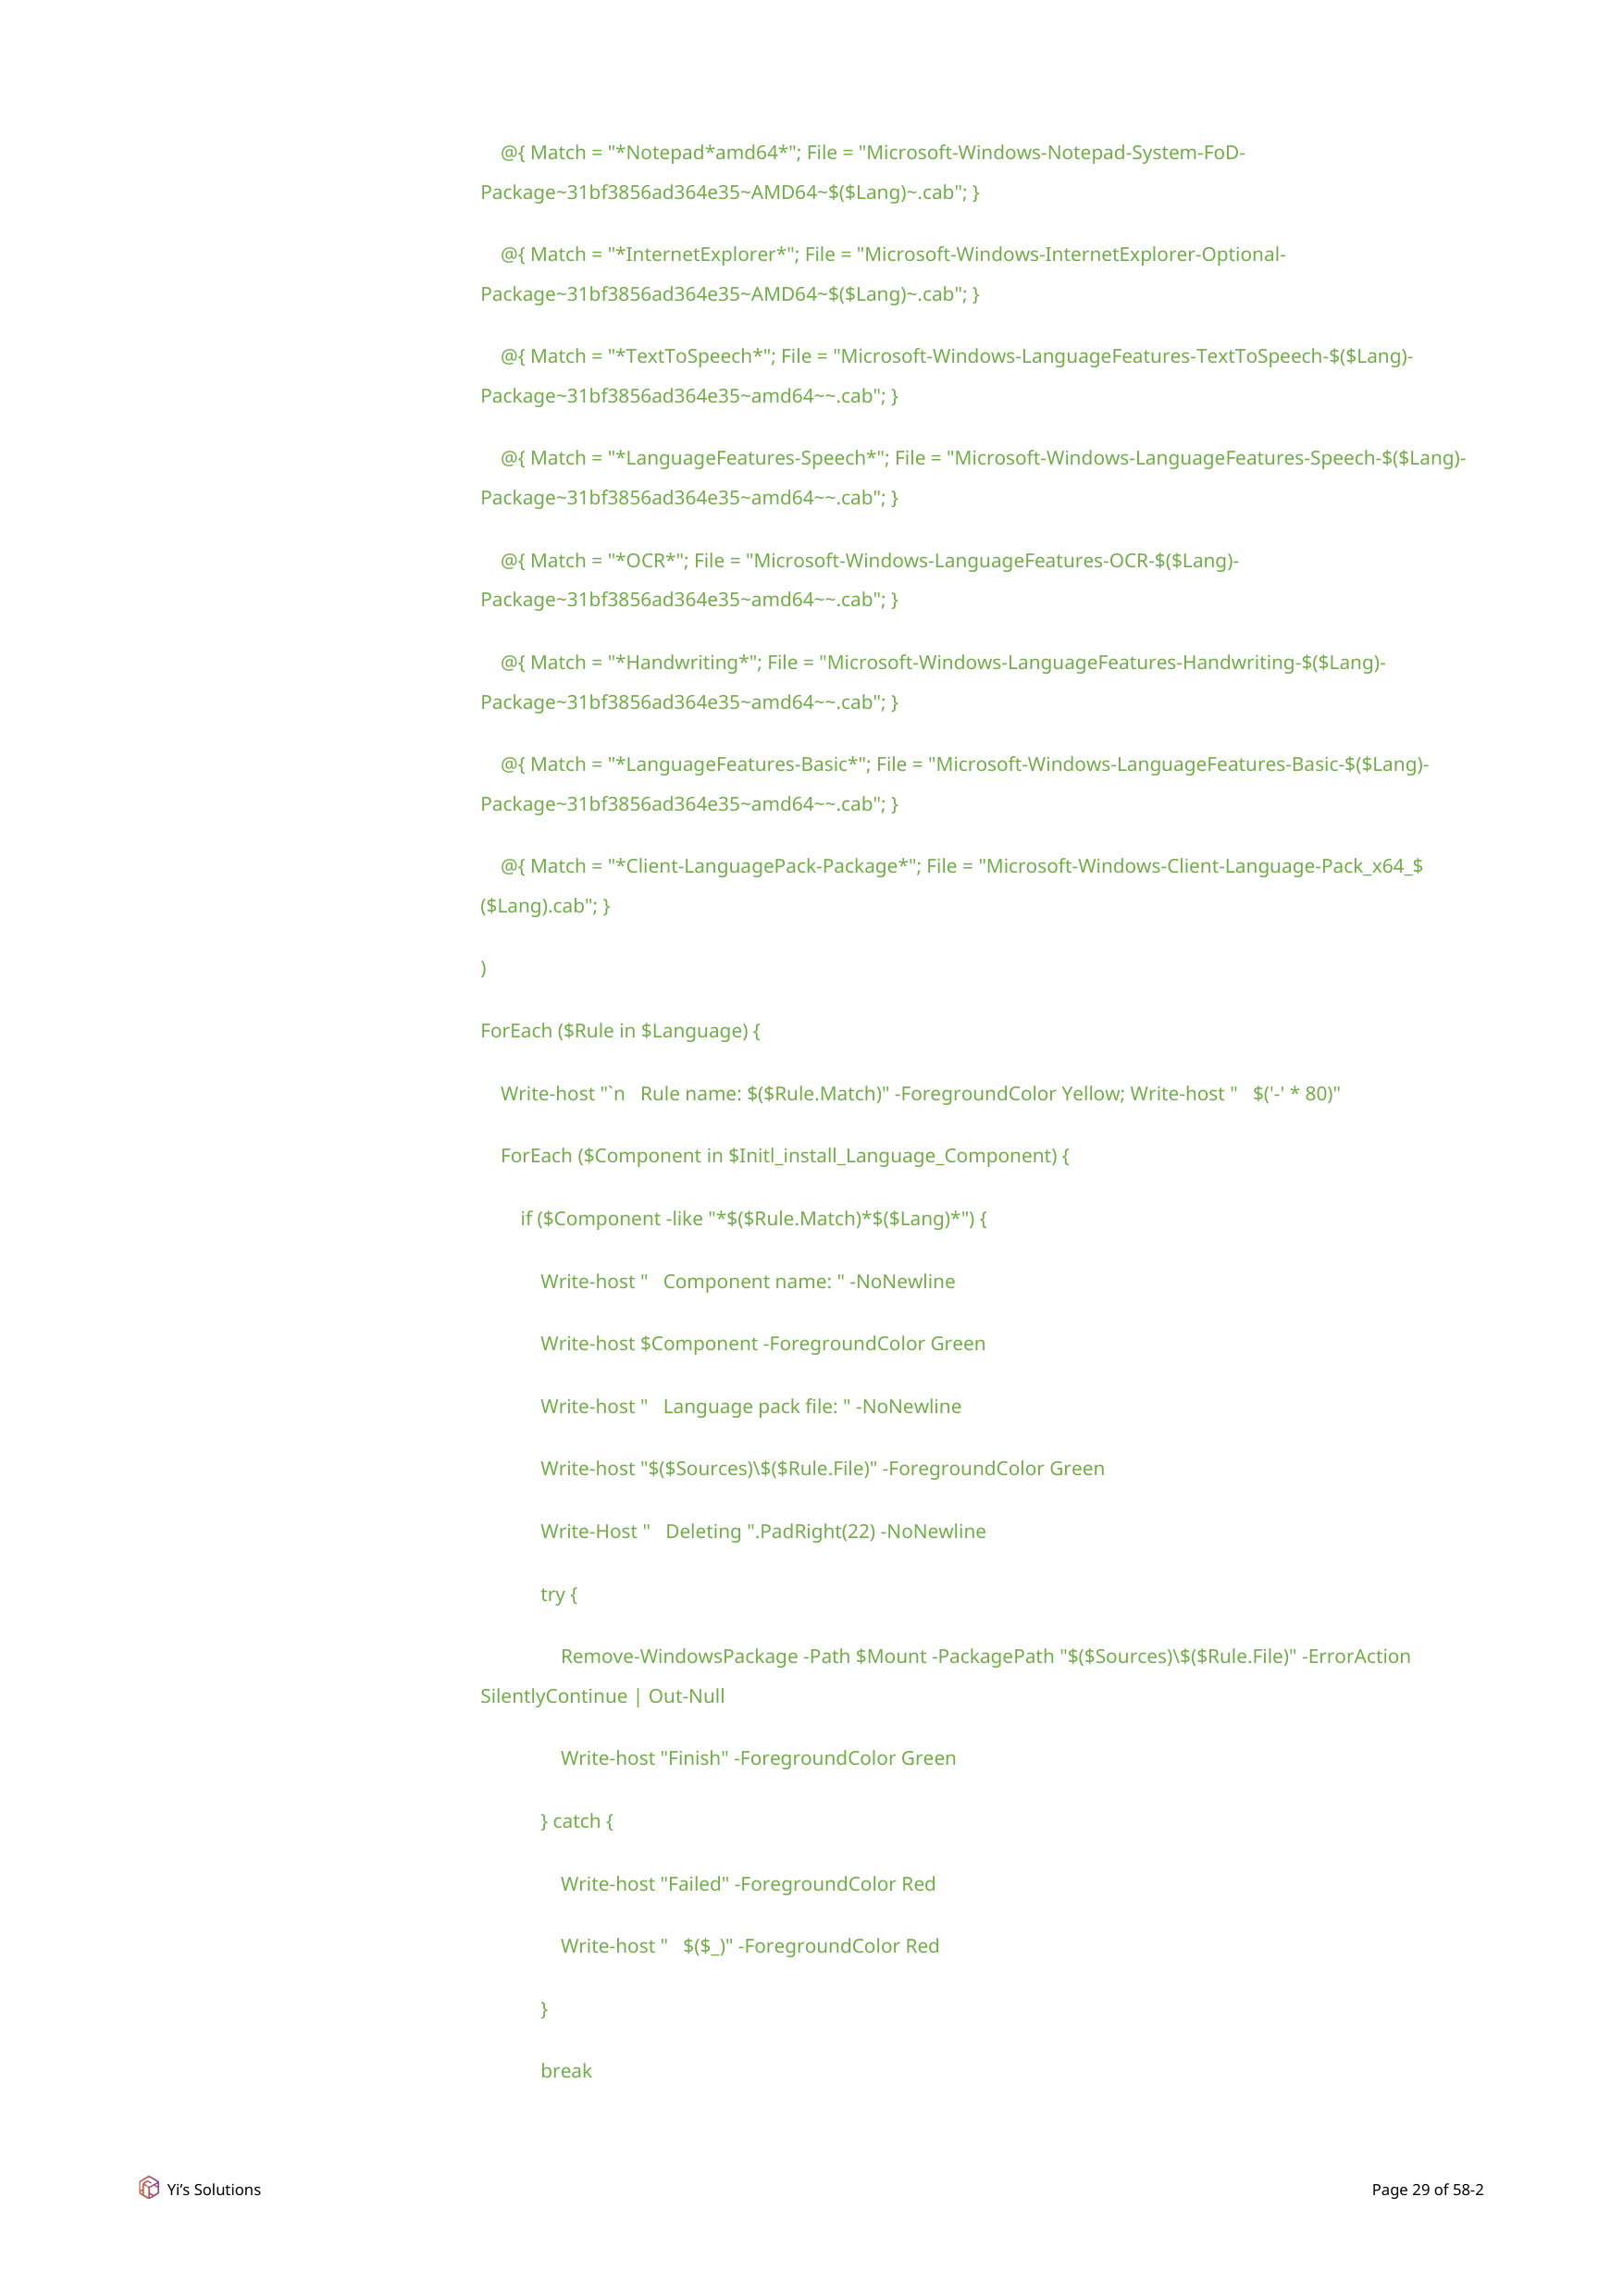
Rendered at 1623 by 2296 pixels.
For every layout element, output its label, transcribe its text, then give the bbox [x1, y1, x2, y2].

picture [139, 2176, 159, 2199]
text Write-host $Component -ForegroundColor Green [480, 1330, 1484, 1357]
text if ($Component -like "*$($Rule.Match)*$($Lang)*") { [480, 1205, 1484, 1232]
text ForEach ($Rule in $Language) { [480, 1017, 1484, 1044]
text @{ Match = "*InternetExplorer*"; File = "Microsoft-Windows-InternetExplorer-Optional-Package~31bf3856ad364e35~AMD64~$($Lang)~.cab"; } [480, 241, 1484, 306]
text Write-host " $($_)" -ForegroundColor Red [480, 1932, 1484, 1959]
text @{ Match = "*Client-LanguagePack-Package*"; File = "Microsoft-Windows-Client-Language-Pack_x64_$($Lang).cab"; } [480, 852, 1484, 918]
text Remove-WindowsPackage -Path $Mount -PackagePath "$($Sources)\$($Rule.File)" -ErrorAction SilentlyContinue | Out-Null [480, 1643, 1484, 1708]
text Write-host "$($Sources)\$($Rule.File)" -ForegroundColor Green [480, 1455, 1484, 1482]
text @{ Match = "*TextToSpeech*"; File = "Microsoft-Windows-LanguageFeatures-TextToSpeech-$($Lang)-Package~31bf3856ad364e35~amd64~~.cab"; } [480, 342, 1484, 408]
text Write-host "`n Rule name: $($Rule.Match)" -ForegroundColor Yellow; Write-host " $('-' * 80)" [480, 1080, 1484, 1106]
text @{ Match = "*OCR*"; File = "Microsoft-Windows-LanguageFeatures-OCR-$($Lang)-Package~31bf3856ad364e35~amd64~~.cab"; } [480, 547, 1484, 613]
text } [480, 1995, 1484, 2021]
text Write-Host " Deleting ".PadRight(22) -NoNewline [480, 1518, 1484, 1544]
text Write-host "Failed" -ForegroundColor Red [480, 1870, 1484, 1896]
text } catch { [480, 1807, 1484, 1834]
text Write-host " Component name: " -NoNewline [480, 1268, 1484, 1294]
text Write-host "Finish" -ForegroundColor Green [480, 1745, 1484, 1771]
text break [480, 2057, 1484, 2084]
text @{ Match = "*Handwriting*"; File = "Microsoft-Windows-LanguageFeatures-Handwriting-$($Lang)-Package~31bf3856ad364e35~amd64~~.cab"; } [480, 649, 1484, 714]
text Write-host " Language pack file: " -NoNewline [480, 1393, 1484, 1419]
text @{ Match = "*LanguageFeatures-Basic*"; File = "Microsoft-Windows-LanguageFeatures-Basic-$($Lang)-Package~31bf3856ad364e35~amd64~~.cab"; } [480, 751, 1484, 816]
text @{ Match = "*LanguageFeatures-Speech*"; File = "Microsoft-Windows-LanguageFeatures-Speech-$($Lang)-Package~31bf3856ad364e35~amd64~~.cab"; } [480, 445, 1484, 511]
text try { [480, 1581, 1484, 1607]
text @{ Match = "*Notepad*amd64*"; File = "Microsoft-Windows-Notepad-System-FoD-Package~31bf3856ad364e35~AMD64~$($Lang)~.cab"; } [480, 139, 1484, 205]
text ForEach ($Component in $Initl_install_Language_Component) { [480, 1142, 1484, 1169]
text ) [480, 955, 1484, 981]
